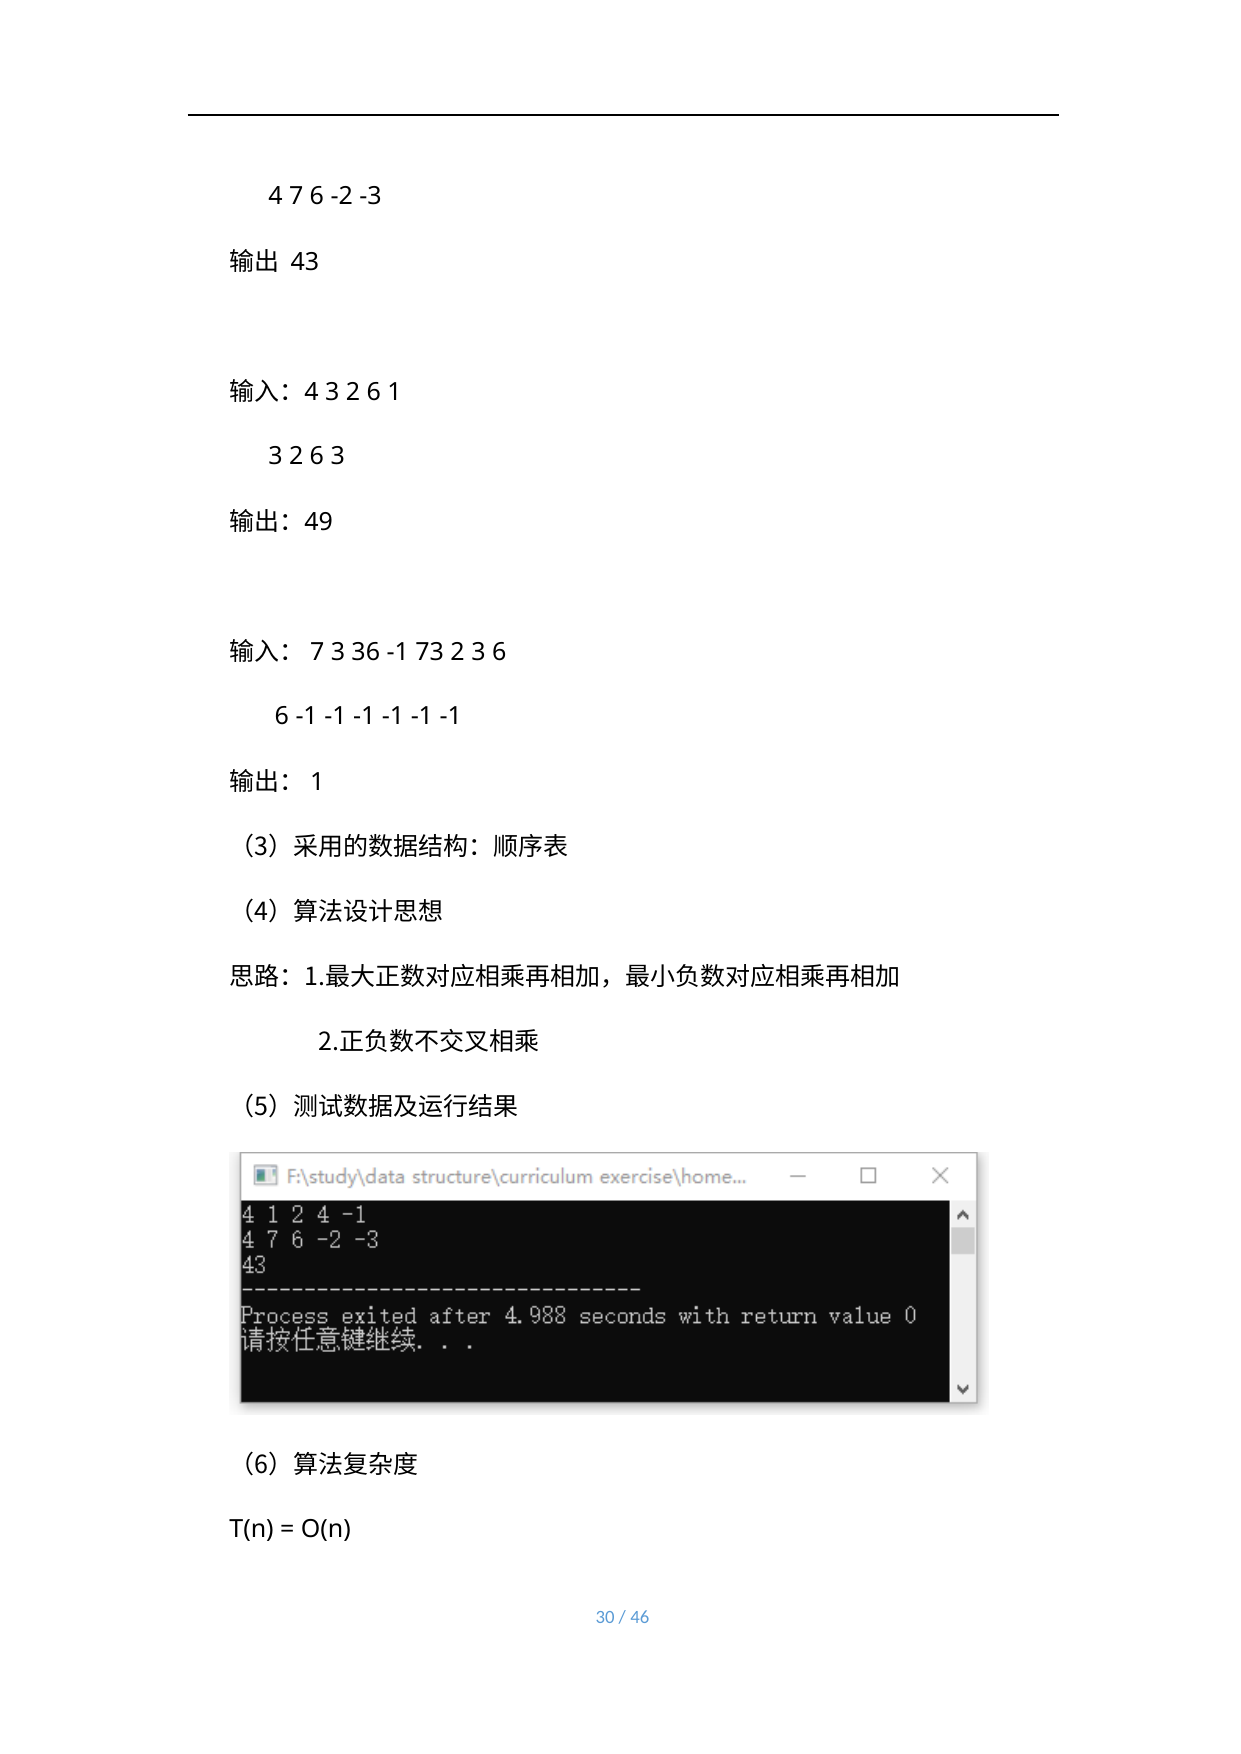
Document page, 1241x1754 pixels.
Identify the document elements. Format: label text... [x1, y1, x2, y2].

list 算法设计思想 [187, 877, 1053, 942]
list 2.正负数不交叉相乘 [317, 1007, 1053, 1072]
list 思路：1.最大正数对应相乘再相加，最小负数对应相乘再相加 [229, 942, 1053, 1007]
text 输出：49 [229, 487, 1053, 552]
list 采用的数据结构：顺序表 [187, 812, 1053, 877]
text 输出： 1 [229, 747, 1053, 812]
text 输入：4 3 2 6 1 [229, 357, 1053, 422]
text T(n) = O(n) [229, 1495, 1053, 1560]
text 6 -1 -1 -1 -1 -1 -1 [229, 682, 1053, 747]
text 输入： 7 3 36 -1 73 2 3 6 [229, 617, 1053, 682]
picture [229, 1152, 989, 1415]
list 算法复杂度 [187, 1430, 1053, 1495]
list 测试数据及运行结果 [187, 1072, 1053, 1137]
text 4 7 6 -2 -3 [229, 162, 1053, 227]
text 3 2 6 3 [229, 422, 1053, 487]
text 输出 43 [229, 227, 1053, 292]
